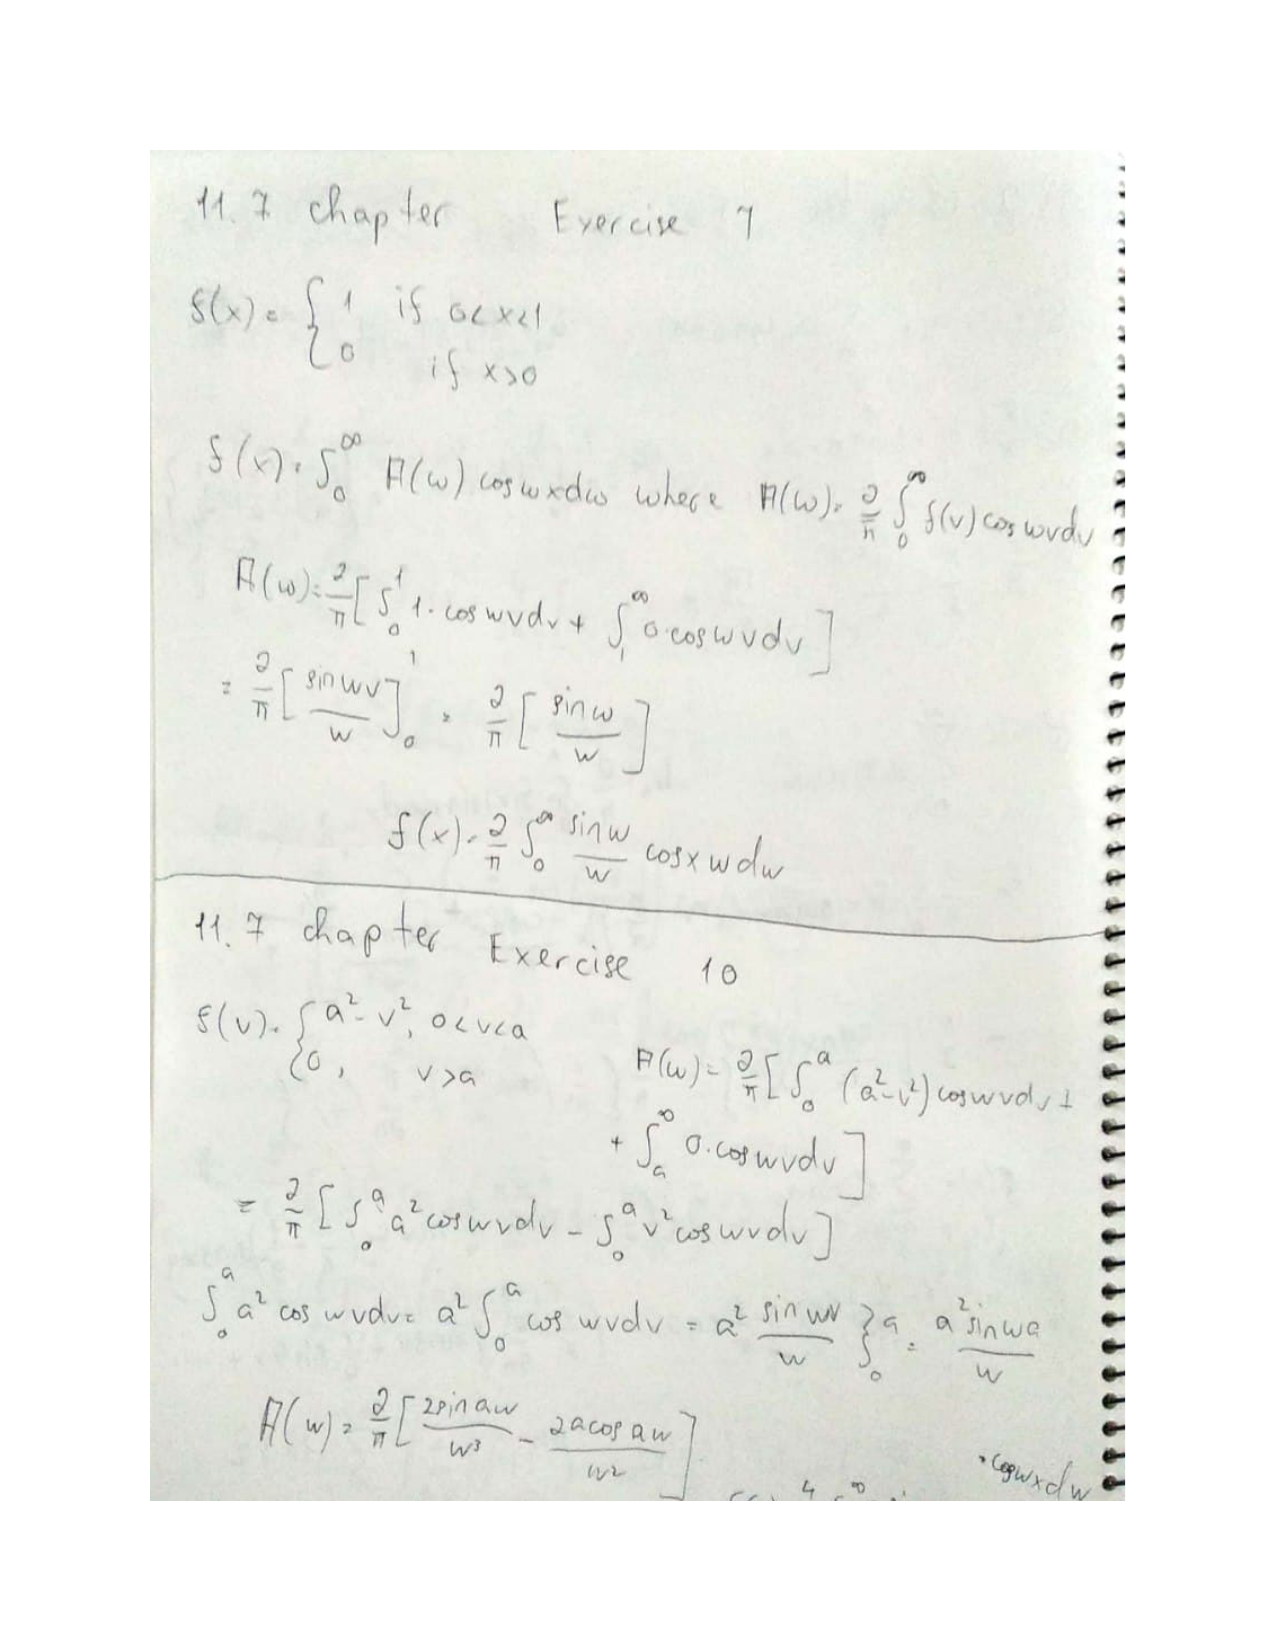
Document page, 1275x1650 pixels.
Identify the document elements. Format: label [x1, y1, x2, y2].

picture [150, 150, 1125, 1501]
